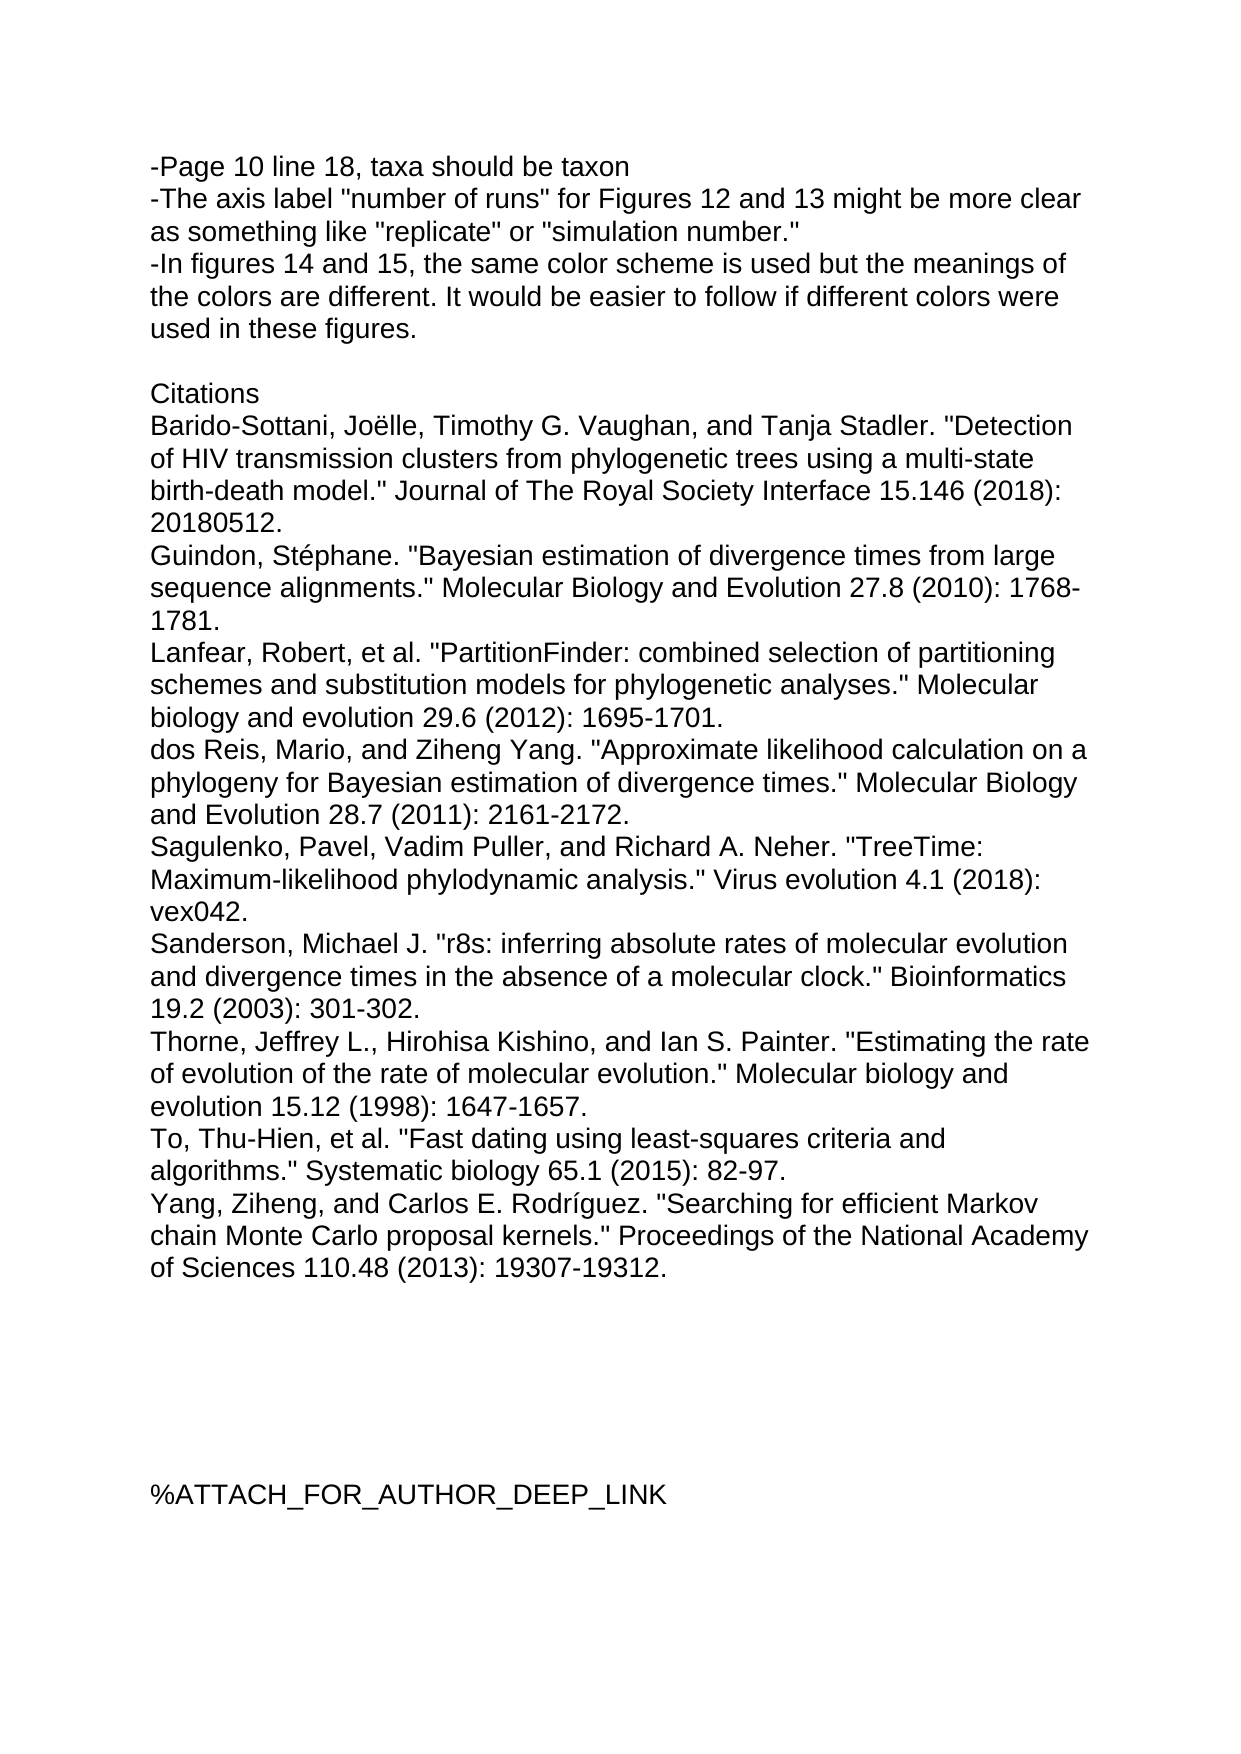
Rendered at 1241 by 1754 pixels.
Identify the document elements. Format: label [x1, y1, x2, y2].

text [150, 150, 1090, 1575]
